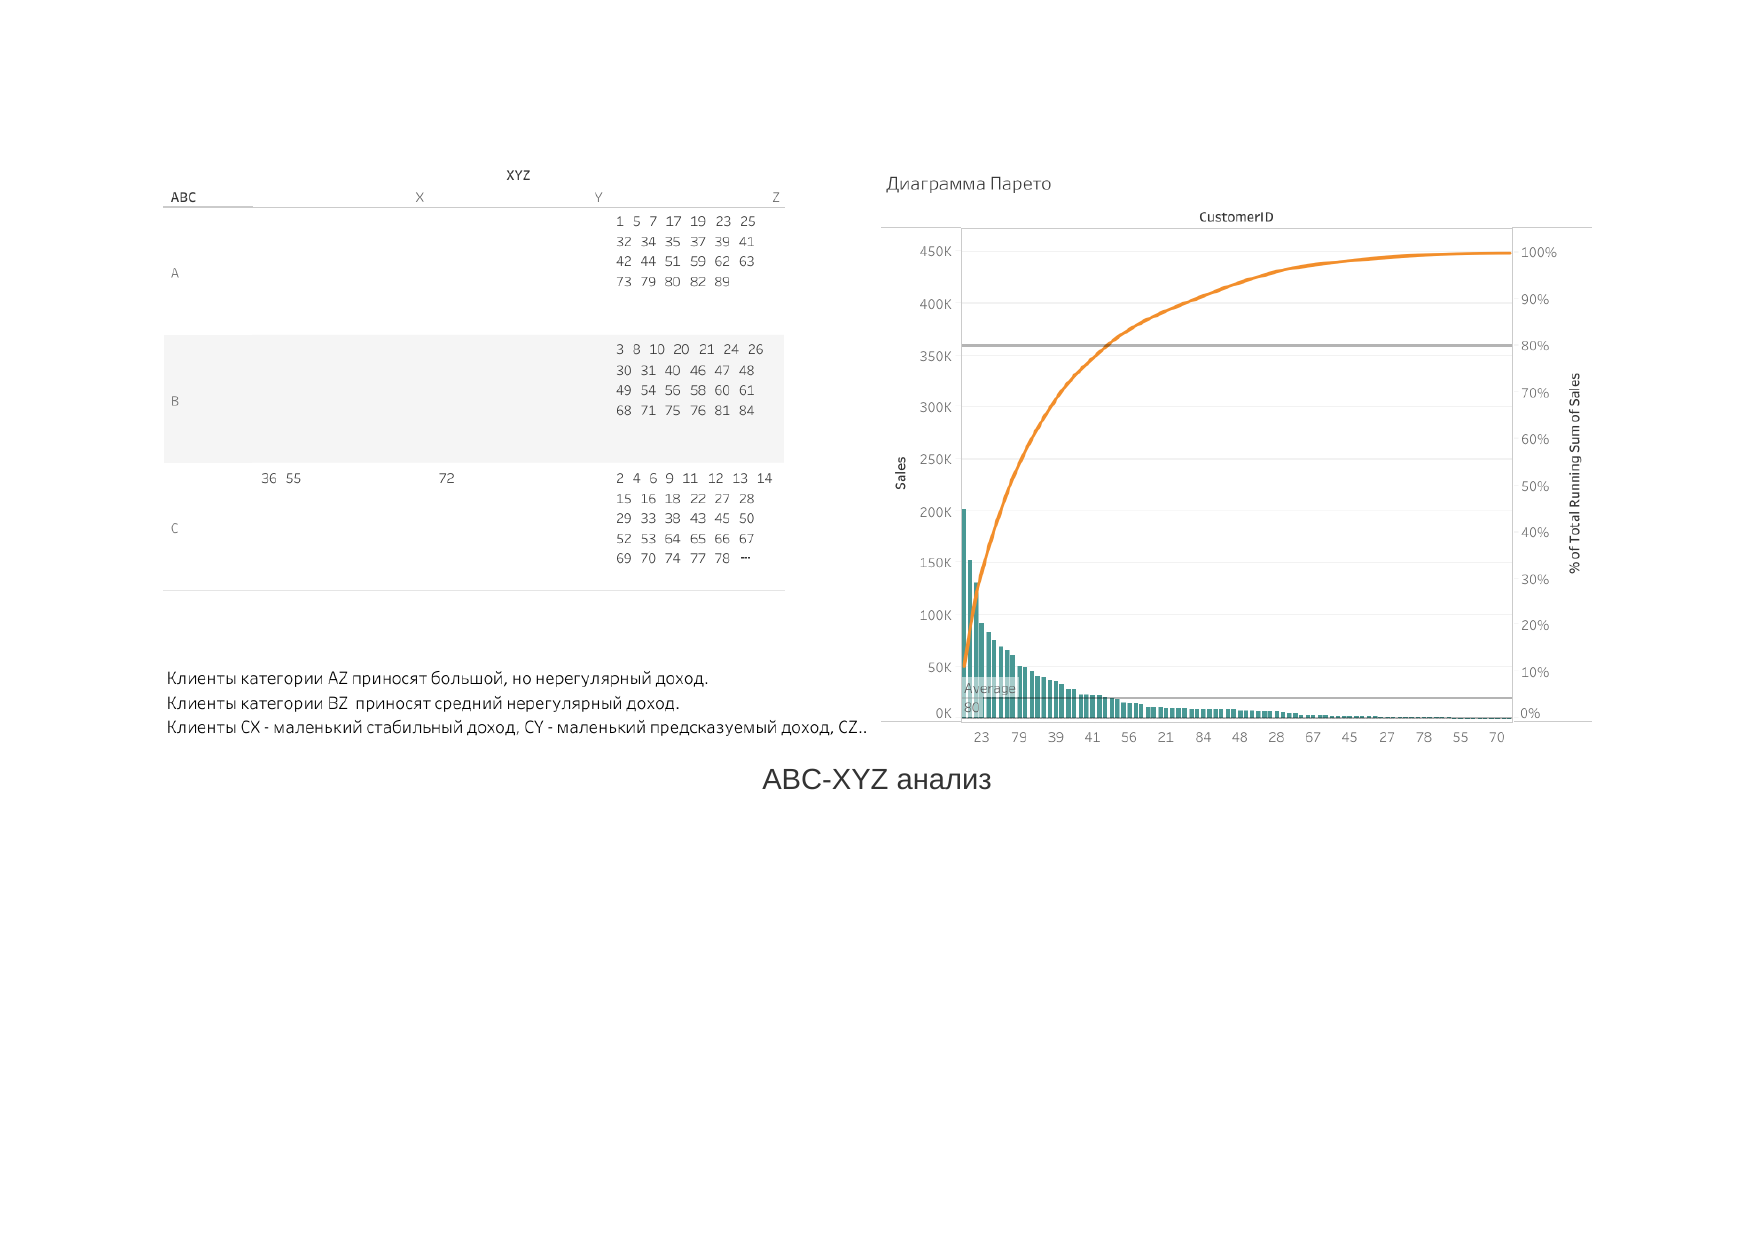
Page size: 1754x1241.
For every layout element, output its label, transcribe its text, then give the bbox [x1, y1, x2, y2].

text ABC-XYZ анализ [150, 762, 1604, 796]
picture [150, 150, 1604, 759]
